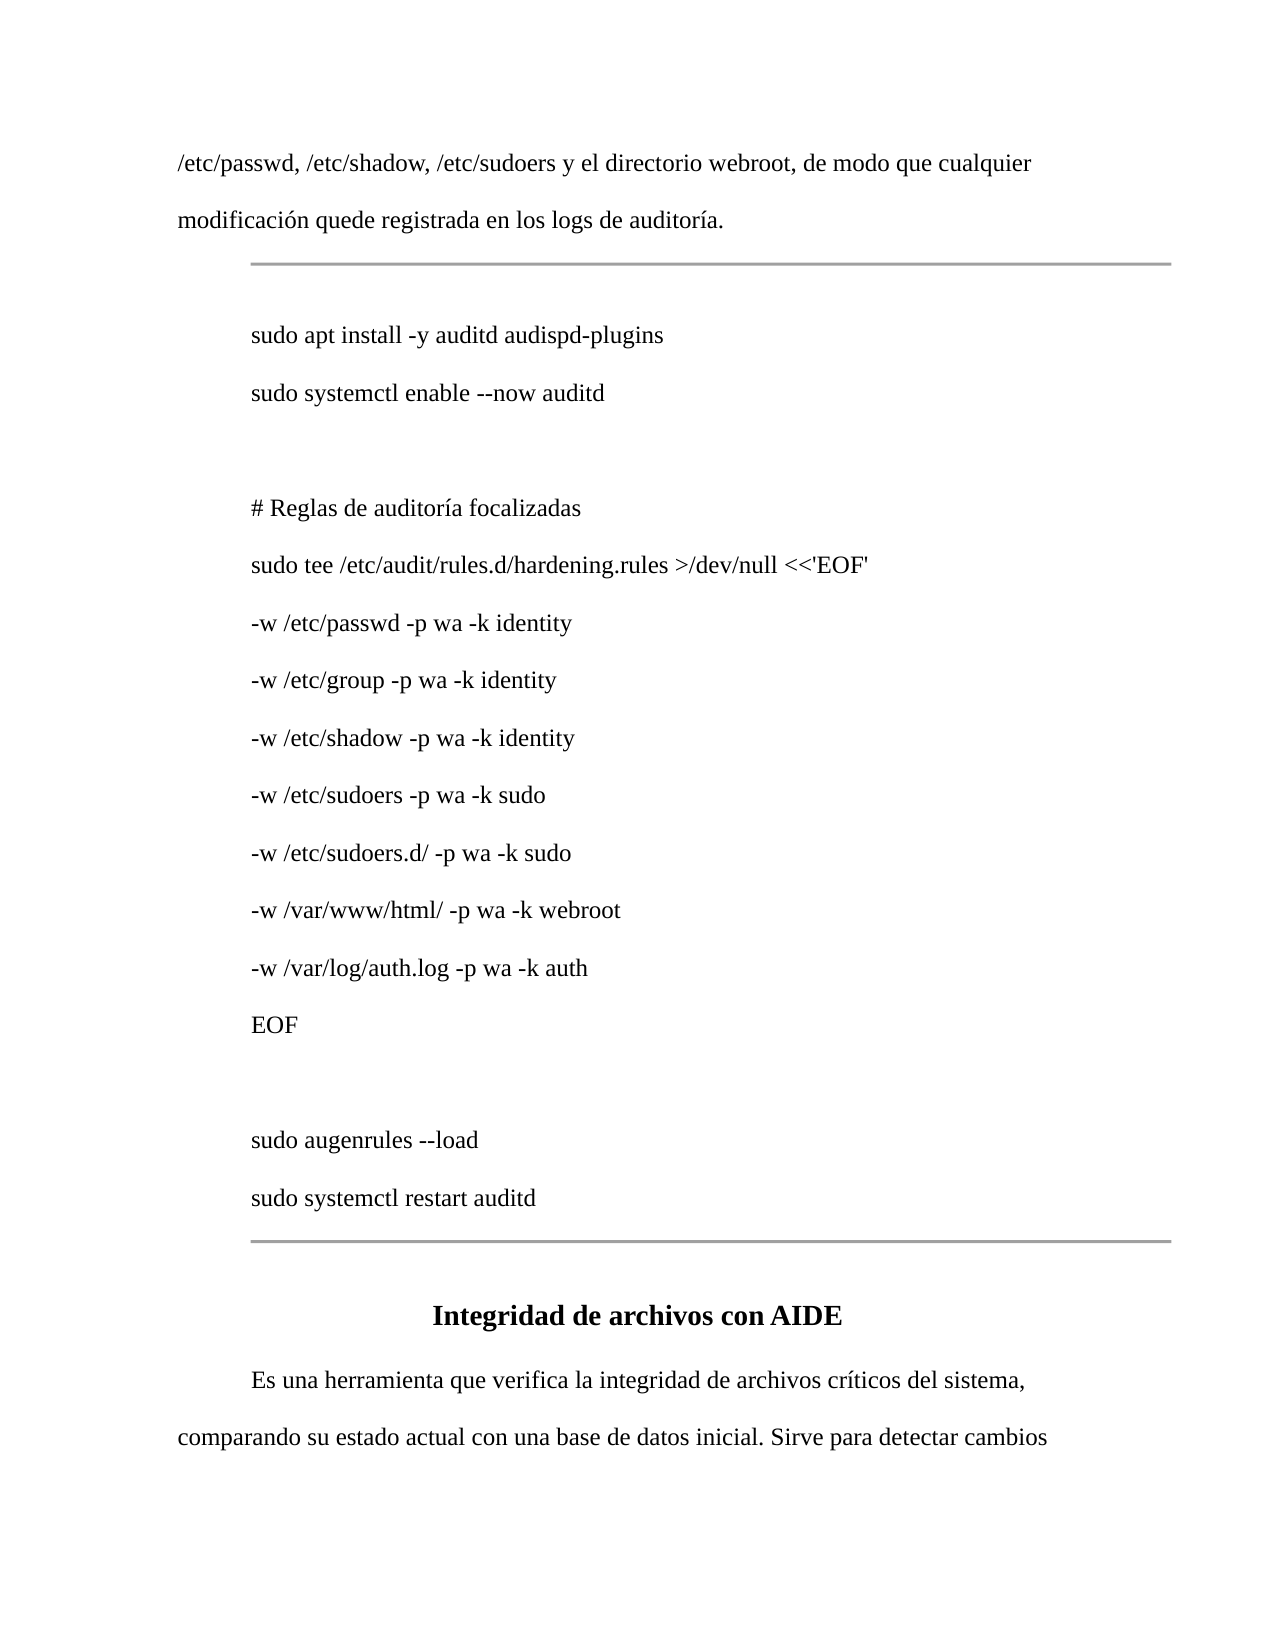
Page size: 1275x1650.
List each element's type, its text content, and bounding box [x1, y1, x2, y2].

text -w /var/www/html/ -p wa -k webroot [177, 895, 1098, 924]
text sudo systemctl enable --now auditd [177, 378, 1098, 406]
text -w /etc/group -p wa -k identity [177, 665, 1098, 694]
subtitle Integridad de archivos con AIDE [177, 1298, 1098, 1331]
text sudo apt install -y auditd audispd-plugins [177, 320, 1098, 349]
text -w /etc/passwd -p wa -k identity [177, 608, 1098, 636]
text # Reglas de auditoría focalizadas [177, 493, 1098, 521]
text EOF [177, 1010, 1098, 1039]
text -w /etc/sudoers.d/ -p wa -k sudo [177, 838, 1098, 866]
text -w /var/log/auth.log -p wa -k auth [177, 953, 1098, 981]
text -w /etc/shadow -p wa -k identity [177, 723, 1098, 751]
text -w /etc/sudoers -p wa -k sudo [177, 780, 1098, 809]
text sudo tee /etc/audit/rules.d/hardening.rules >/dev/null <<'EOF' [177, 550, 1098, 579]
text sudo augenrules --load [177, 1125, 1098, 1154]
text sudo systemctl restart auditd [177, 1183, 1098, 1211]
